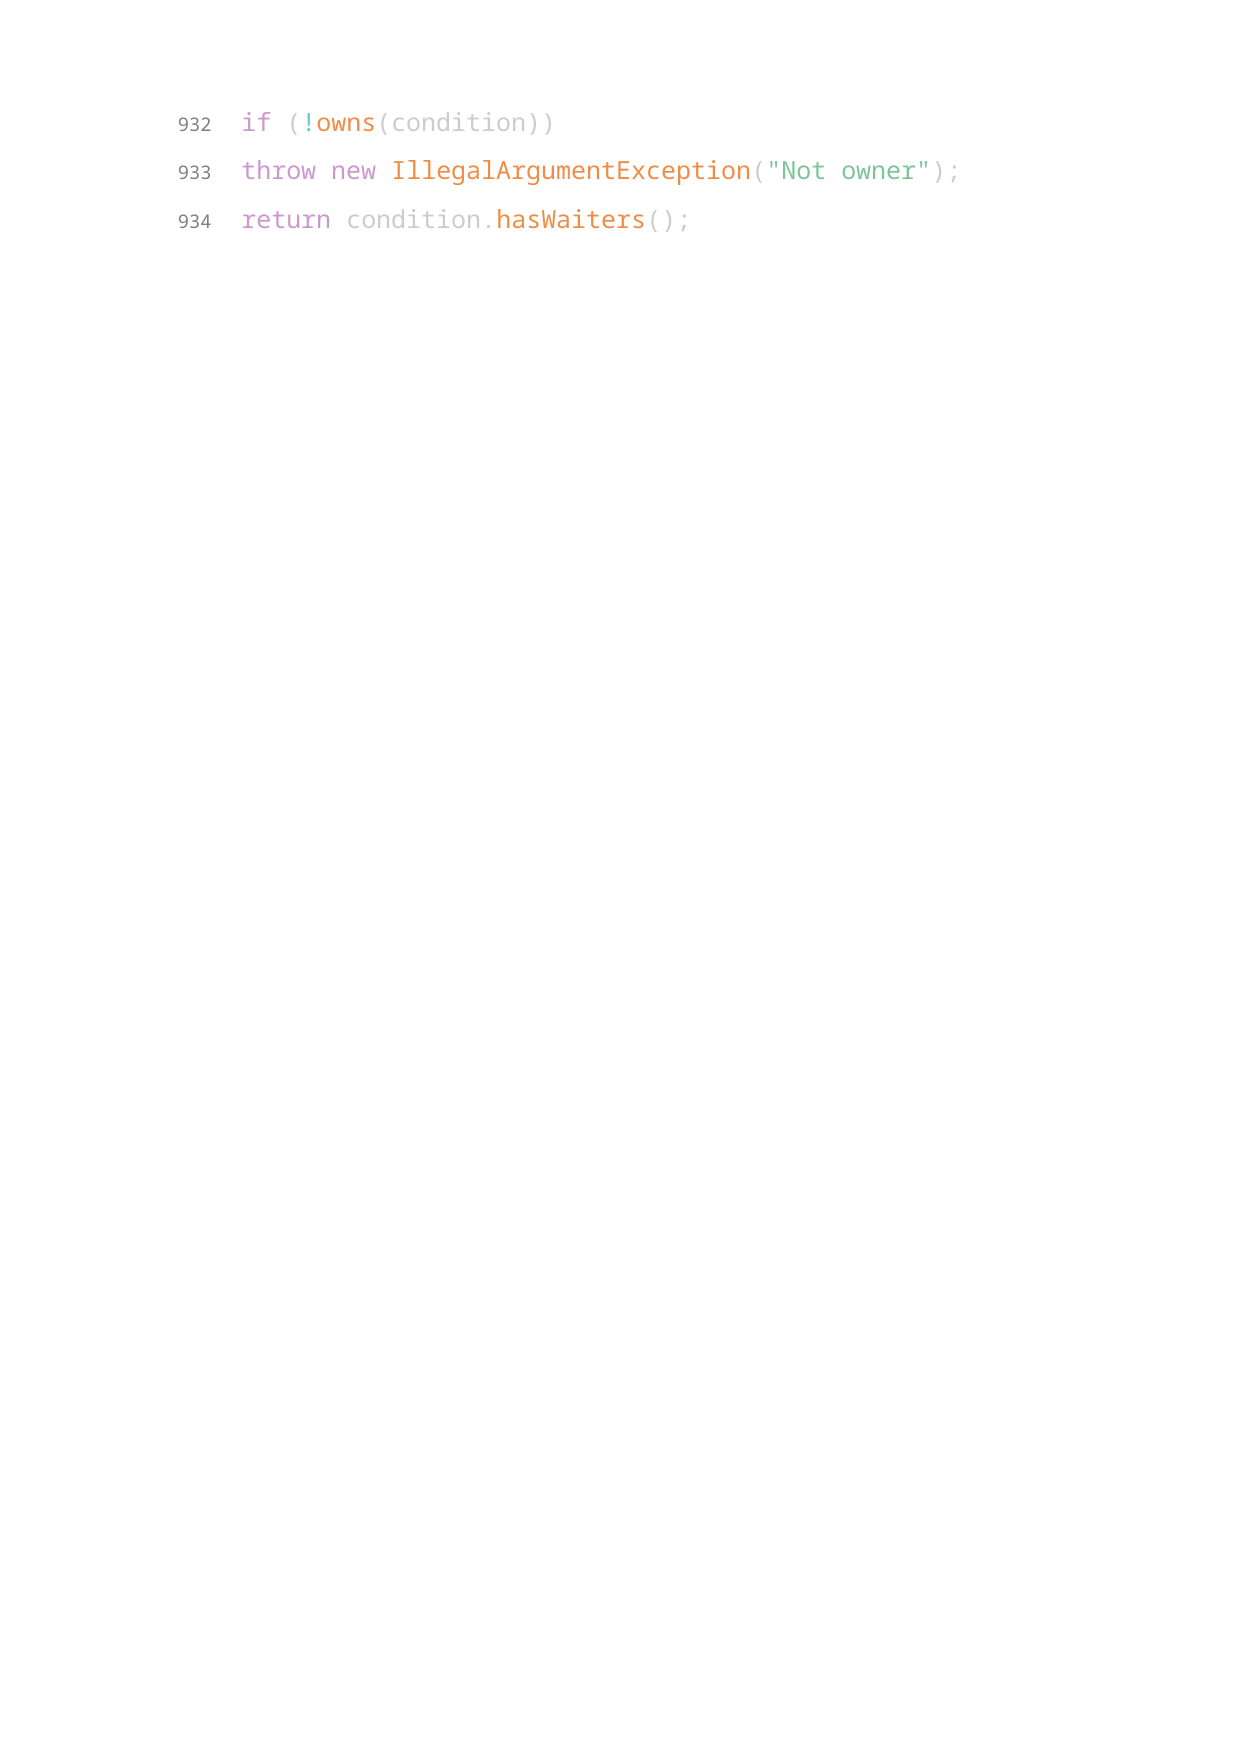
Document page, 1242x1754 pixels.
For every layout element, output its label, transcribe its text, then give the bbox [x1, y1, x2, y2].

text 933 throw new IllegalArgumentException("Not owner"); [178, 153, 1135, 187]
text 932 if (!owns(condition)) [178, 104, 1135, 138]
text 934 return condition.hasWaiters(); [178, 201, 1135, 235]
